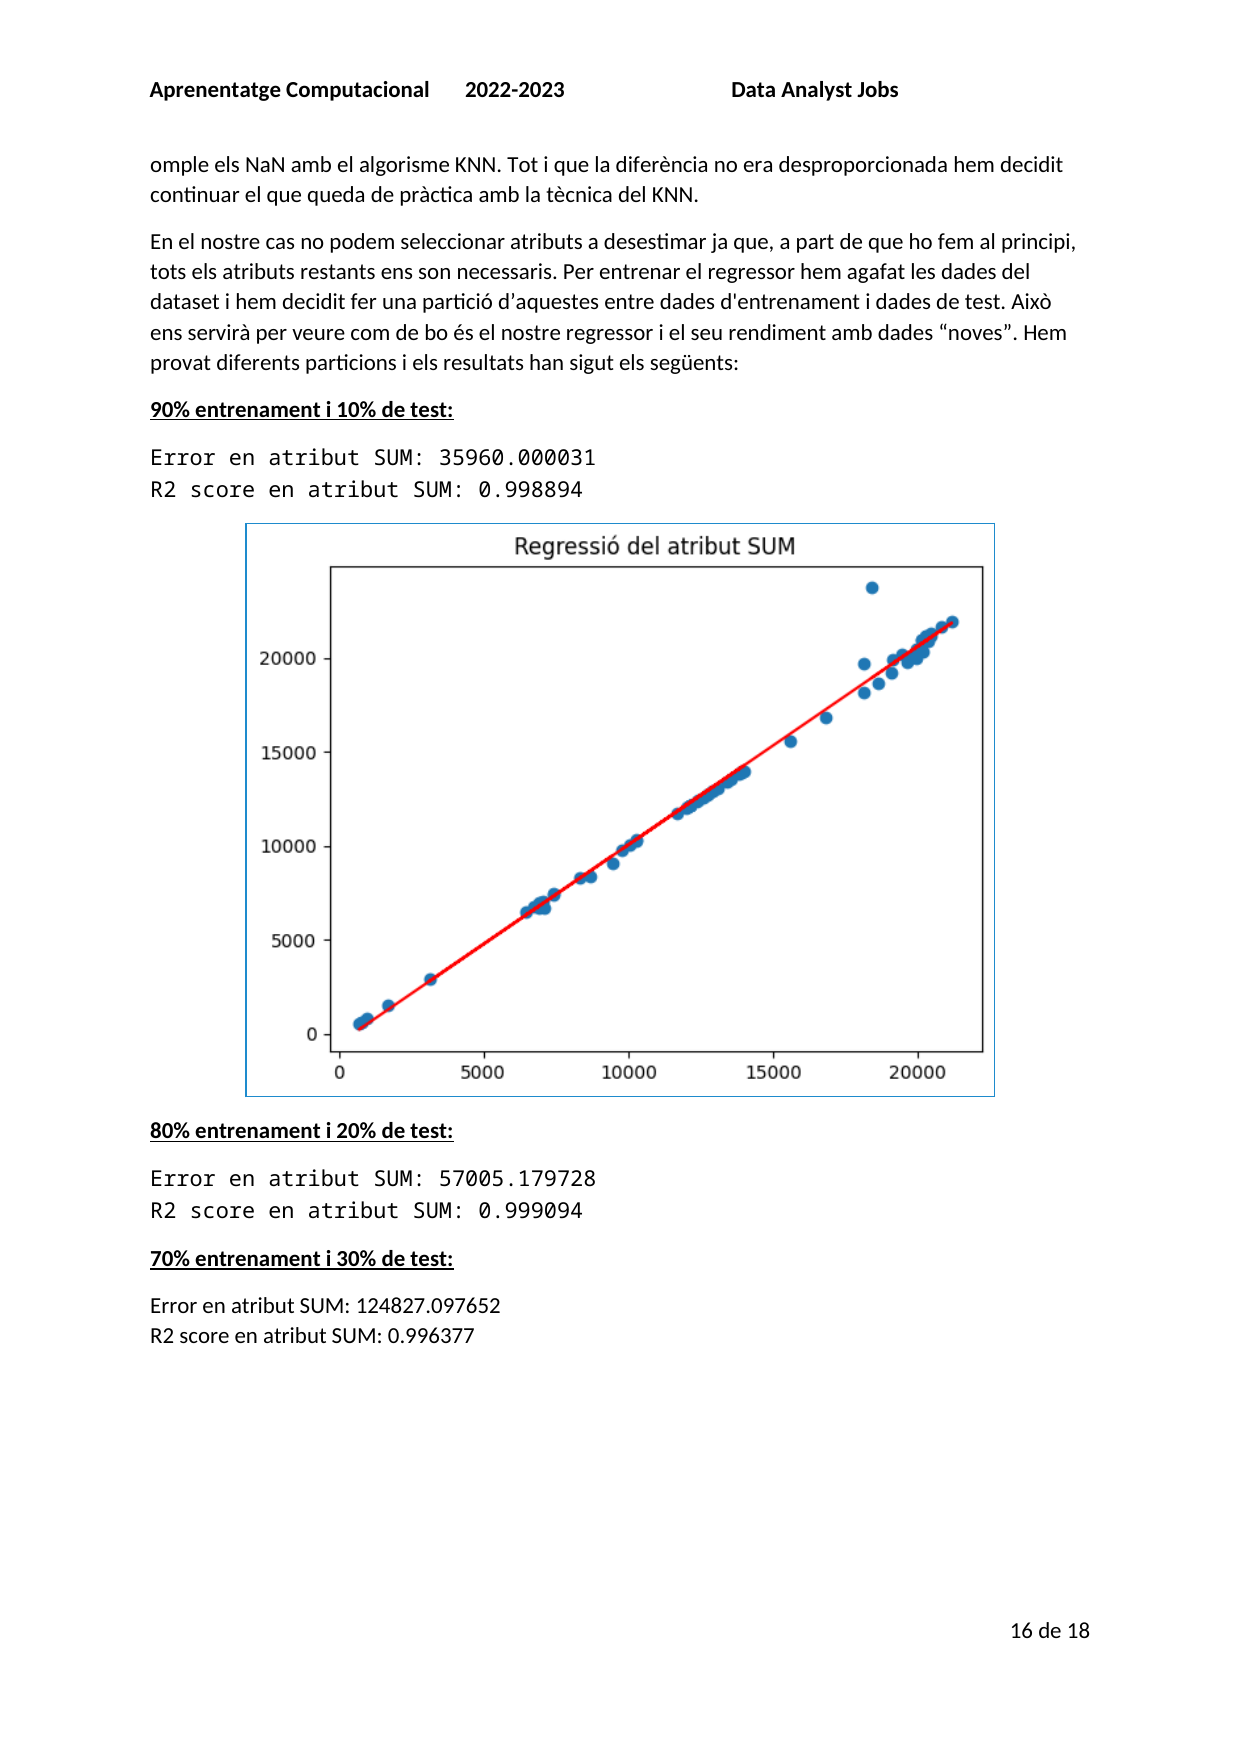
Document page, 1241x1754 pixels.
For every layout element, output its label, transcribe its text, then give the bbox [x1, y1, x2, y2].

text 80% entrenament i 20% de test: [150, 1116, 1090, 1144]
text Error en atribut SUM: 35960.000031 R2 score en atribut SUM: 0.998894 [150, 442, 1090, 503]
text 90% entrenament i 10% de test: [150, 395, 1090, 423]
text Error en atribut SUM: 57005.179728 R2 score en atribut SUM: 0.999094 [150, 1163, 1090, 1225]
text En el nostre cas no podem seleccionar atributs a desestimar ja que, a part de que ho fem al principi, tots els atributs restants ens son necessaris. Per entrenar el regressor hem agafat les dades del dataset i hem decidit fer una partició d’aquestes entre dades d'entrenament i dades de test. Això ens servirà per veure com de bo és el nostre regressor i el seu rendiment amb dades “noves”. Hem provat diferents particions i els resultats han sigut els següents: [150, 227, 1090, 376]
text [150, 150, 1090, 208]
text Error en atribut SUM: 124827.097652 R2 score en atribut SUM: 0.996377 [150, 1291, 1090, 1349]
text 70% entrenament i 30% de test: [150, 1244, 1090, 1272]
picture [247, 524, 994, 1096]
